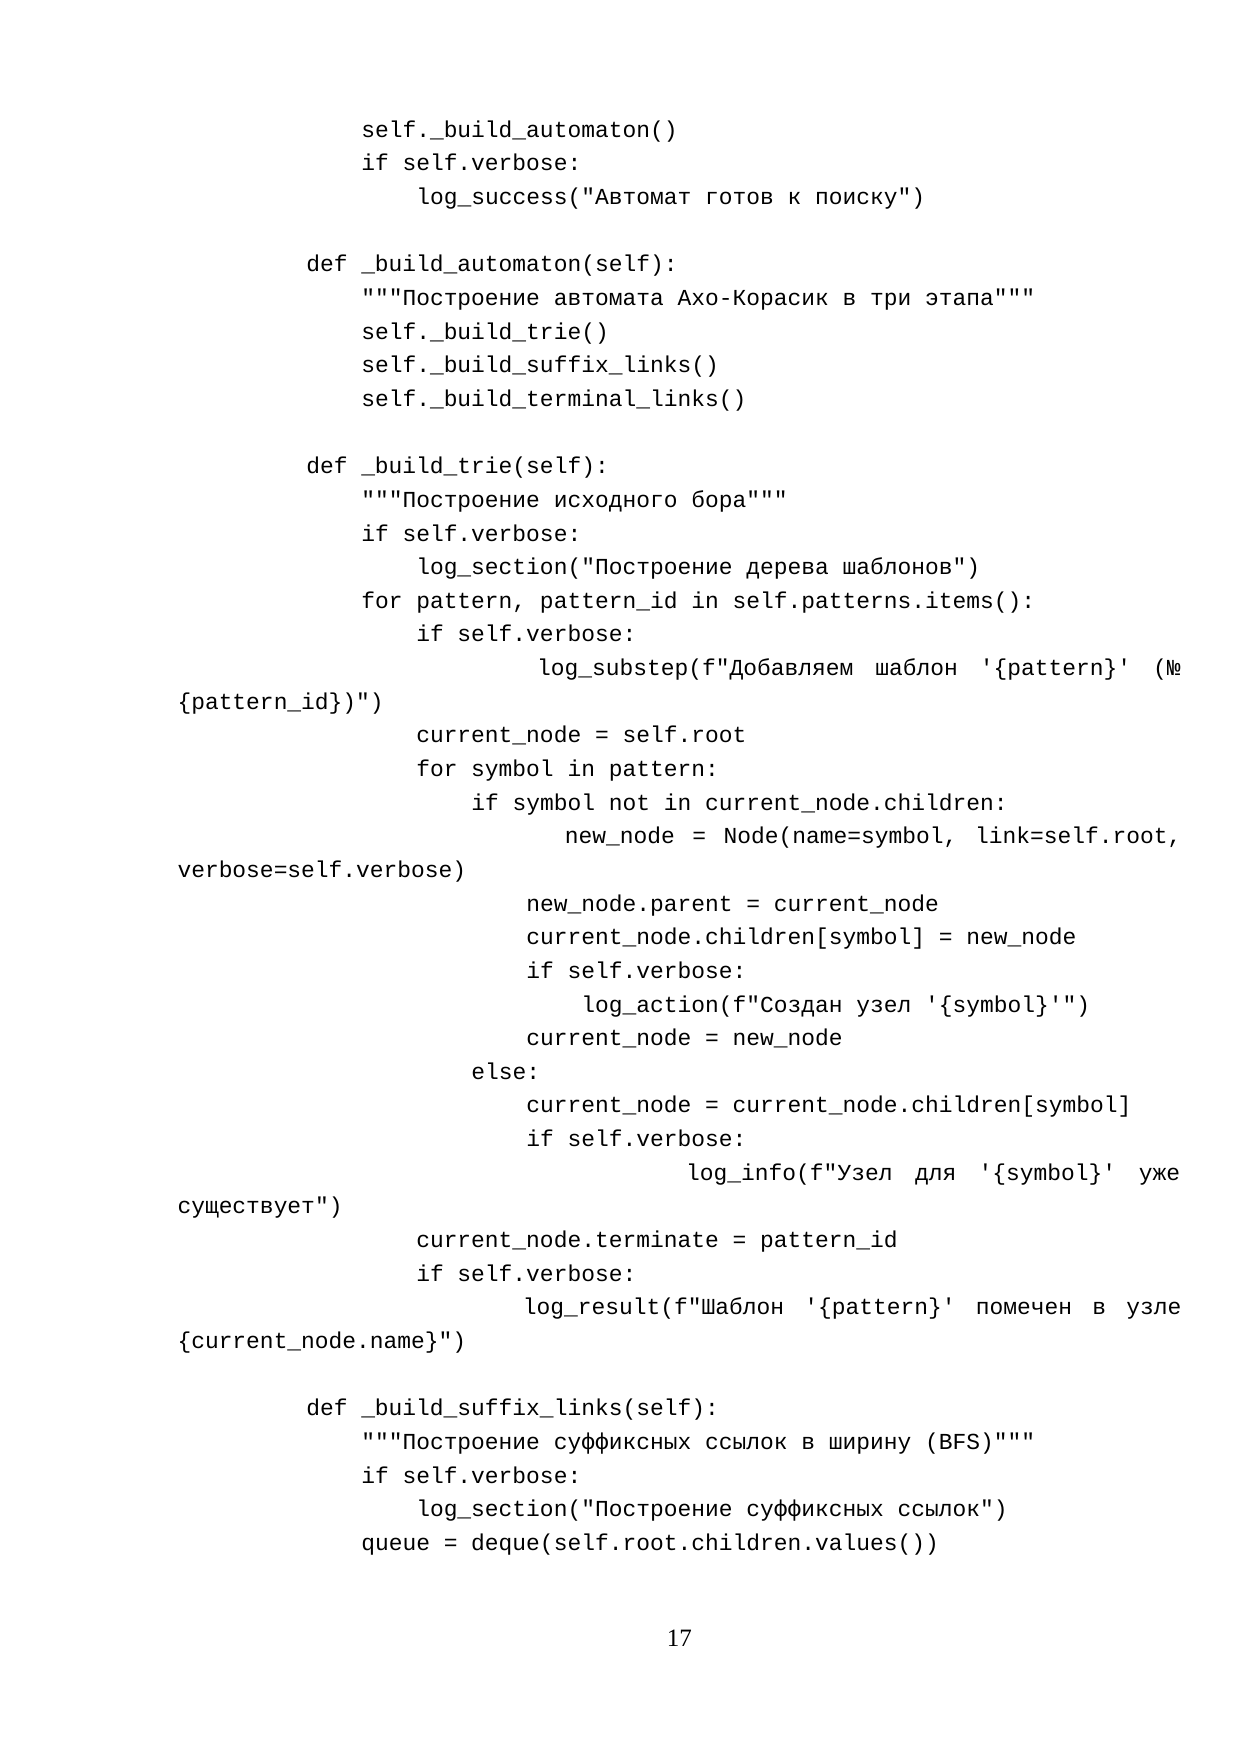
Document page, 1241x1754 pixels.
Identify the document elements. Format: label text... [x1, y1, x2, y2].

text log_result(f"Шаблон '{pattern}' помечен в узле {current_node.name}") [177, 1296, 1181, 1355]
text if self.verbose: [177, 1127, 1181, 1153]
text def _build_trie(self): [177, 454, 1181, 481]
text if self.verbose: [177, 152, 1181, 178]
text self._build_automaton() [177, 118, 1181, 144]
text new_node = Node(name=symbol, link=self.root, verbose=self.verbose) [177, 825, 1181, 884]
text self._build_trie() [177, 320, 1181, 346]
text log_info(f"Узел для '{symbol}' уже существует") [177, 1161, 1181, 1221]
text self._build_suffix_links() [177, 354, 1181, 379]
text if self.verbose: [177, 1262, 1181, 1288]
text log_substep(f"Добавляем шаблон '{pattern}' (№{pattern_id})") [177, 656, 1181, 716]
text if self.verbose: [177, 623, 1181, 649]
text current_node.children[symbol] = new_node [177, 926, 1181, 952]
text def _build_automaton(self): [177, 253, 1181, 279]
text """Построение суффиксных ссылок в ширину (BFS)""" [177, 1430, 1181, 1456]
text self._build_terminal_links() [177, 387, 1181, 413]
text current_node = new_node [177, 1027, 1181, 1052]
text if self.verbose: [177, 1464, 1181, 1490]
text new_node.parent = current_node [177, 892, 1181, 918]
text queue = deque(self.root.children.values()) [177, 1531, 1181, 1557]
text for pattern, pattern_id in self.patterns.items(): [177, 589, 1181, 615]
text """Построение автомата Ахо-Корасик в три этапа""" [177, 286, 1181, 312]
text if symbol not in current_node.children: [177, 791, 1181, 817]
text if self.verbose: [177, 959, 1181, 985]
text current_node = current_node.children[symbol] [177, 1094, 1181, 1120]
text for symbol in pattern: [177, 757, 1181, 783]
text current_node = self.root [177, 724, 1181, 750]
text log_success("Автомат готов к поиску") [177, 185, 1181, 211]
text """Построение исходного бора""" [177, 488, 1181, 514]
text def _build_suffix_links(self): [177, 1397, 1181, 1423]
text log_section("Построение суффиксных ссылок") [177, 1498, 1181, 1523]
text log_action(f"Создан узел '{symbol}'") [177, 993, 1181, 1019]
text log_section("Построение дерева шаблонов") [177, 556, 1181, 581]
text current_node.terminate = pattern_id [177, 1228, 1181, 1254]
text if self.verbose: [177, 522, 1181, 548]
text else: [177, 1060, 1181, 1086]
